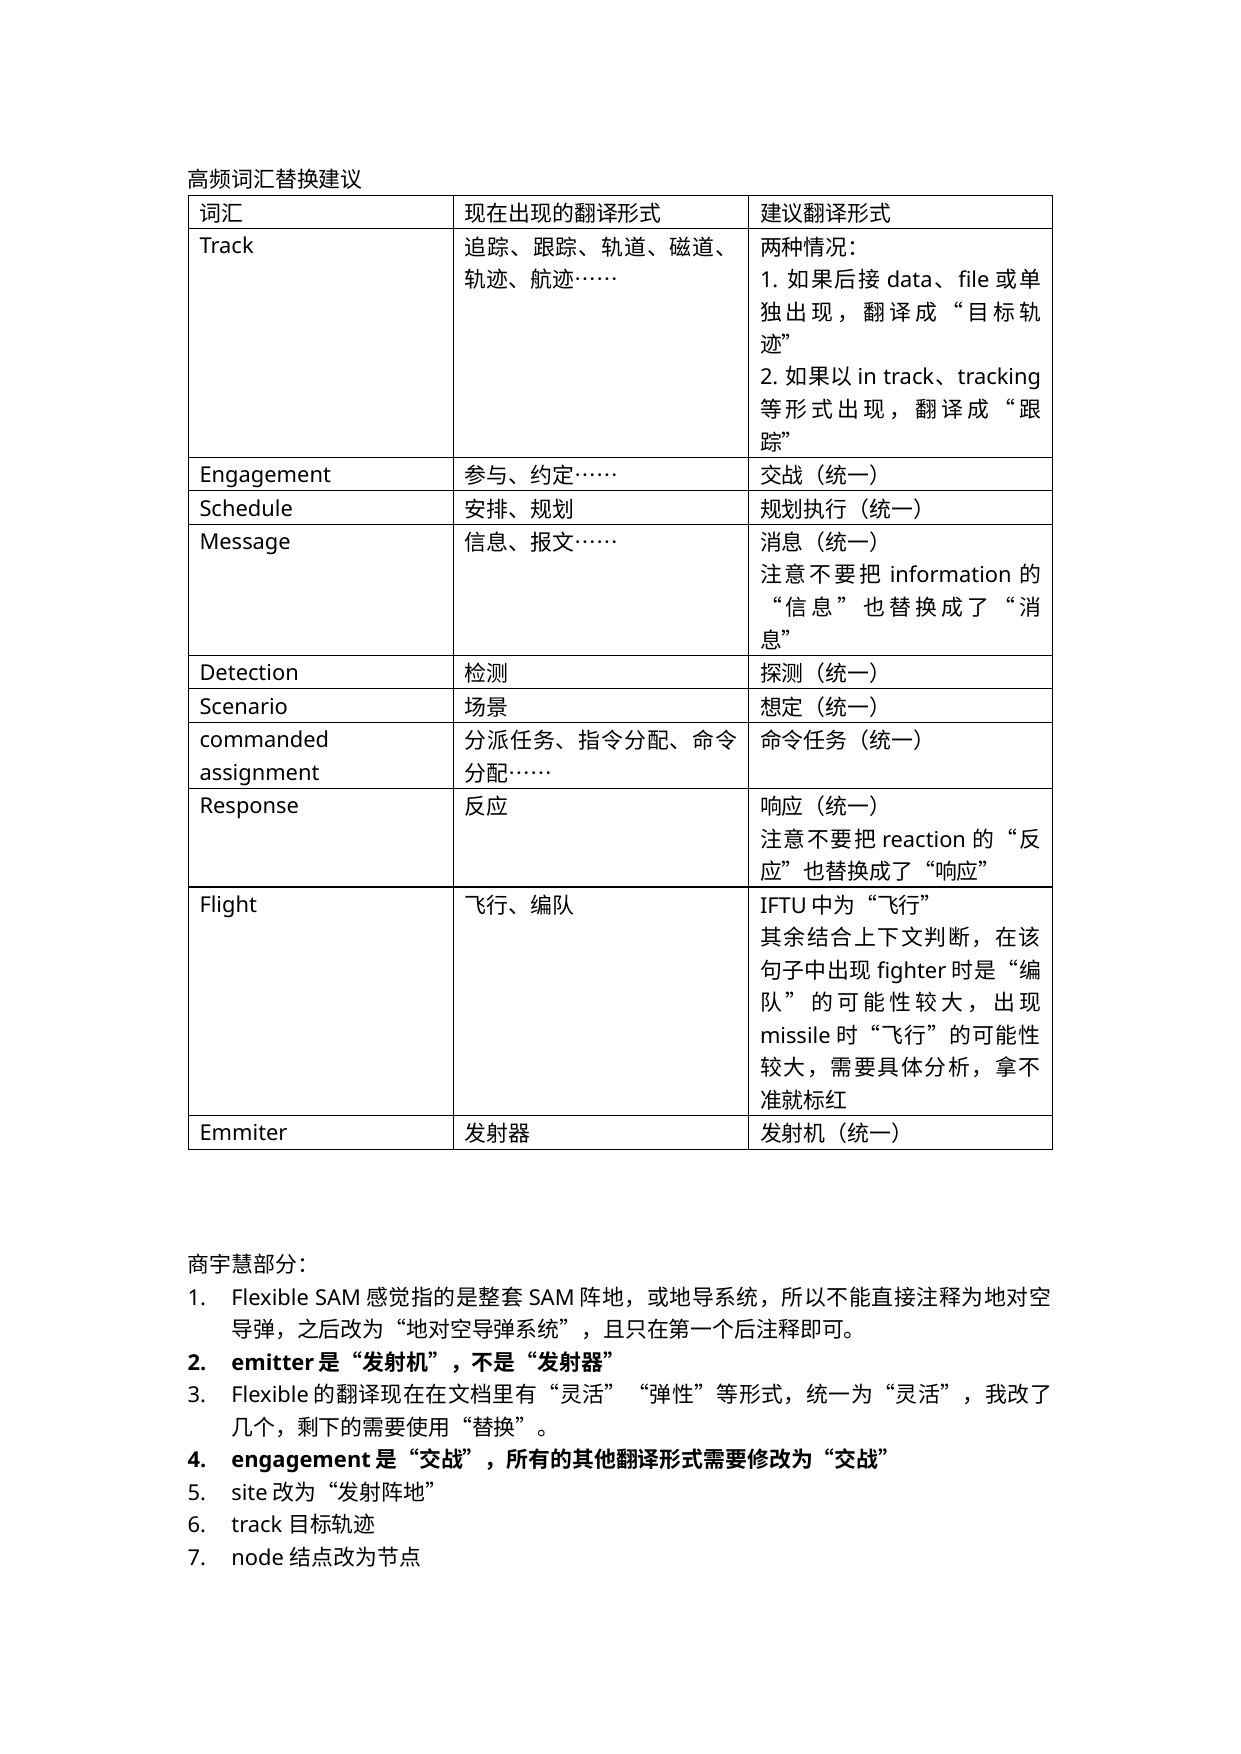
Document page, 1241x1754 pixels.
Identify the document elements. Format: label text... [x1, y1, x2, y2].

table_cell Emmiter [189, 1116, 453, 1148]
table_cell 规划执行（统一） [749, 491, 1052, 524]
table_cell Track [189, 229, 453, 457]
list site改为“发射阵地” [187, 1474, 1053, 1507]
table_header 词汇 [189, 196, 453, 228]
table_cell 反应 [454, 789, 748, 886]
table_cell 飞行、编队 [454, 888, 748, 1115]
table_cell 消息（统一） 注意不要把information的“信息”也替换成了“消息” [749, 525, 1052, 655]
list Flexible SAM感觉指的是整套SAM阵地，或地导系统，所以不能直接注释为地对空导弹，之后改为“地对空导弹系统”，且只在第一个后注释即可。 [187, 1279, 1053, 1344]
table_cell 发射器 [454, 1116, 748, 1148]
table_cell Response [189, 789, 453, 886]
table_cell 想定（统一） [749, 689, 1052, 722]
table_cell 分派任务、指令分配、命令分配…… [454, 723, 748, 788]
table_cell Schedule [189, 491, 453, 524]
table_cell Detection [189, 656, 453, 688]
table_cell IFTU中为“飞行” 其余结合上下文判断，在该句子中出现fighter时是“编队”的可能性较大，出现missile时“飞行”的可能性较大，需要具体分析，拿不准就标红 [749, 888, 1052, 1115]
table_cell 探测（统一） [749, 656, 1052, 688]
table_cell 发射机（统一） [749, 1116, 1052, 1148]
table_cell Scenario [189, 689, 453, 722]
table_cell 场景 [454, 689, 748, 722]
list track 目标轨迹 [187, 1507, 1053, 1539]
table_cell 参与、约定…… [454, 458, 748, 490]
table_cell 安排、规划 [454, 491, 748, 524]
text 商宇慧部分： [187, 1247, 1053, 1279]
table_cell 两种情况： 1. 如果后接data、file或单独出现，翻译成“目标轨迹” 2. 如果以in track、tracking等形式出现，翻译成“跟踪” [749, 229, 1052, 457]
table_cell 响应（统一） 注意不要把reaction的“反应”也替换成了“响应” [749, 789, 1052, 886]
table_cell Message [189, 525, 453, 655]
list Flexible的翻译现在在文档里有“灵活”“弹性”等形式，统一为“灵活”，我改了几个，剩下的需要使用“替换”。 [187, 1377, 1053, 1442]
table_cell 检测 [454, 656, 748, 688]
table_header 建议翻译形式 [749, 196, 1052, 228]
table_cell 命令任务（统一） [749, 723, 1052, 788]
table_cell Flight [189, 888, 453, 1115]
table_cell commanded assignment [189, 723, 453, 788]
table_header 现在出现的翻译形式 [454, 196, 748, 228]
text 高频词汇替换建议 [187, 162, 1053, 194]
table_cell Engagement [189, 458, 453, 490]
table_cell 追踪、跟踪、轨道、磁道、轨迹、航迹…… [454, 229, 748, 457]
table_cell 信息、报文…… [454, 525, 748, 655]
list node 结点改为节点 [187, 1539, 1053, 1572]
list engagement是“交战”，所有的其他翻译形式需要修改为“交战” [187, 1442, 1053, 1474]
list emitter是“发射机”，不是“发射器” [187, 1344, 1053, 1377]
table_cell 交战（统一） [749, 458, 1052, 490]
